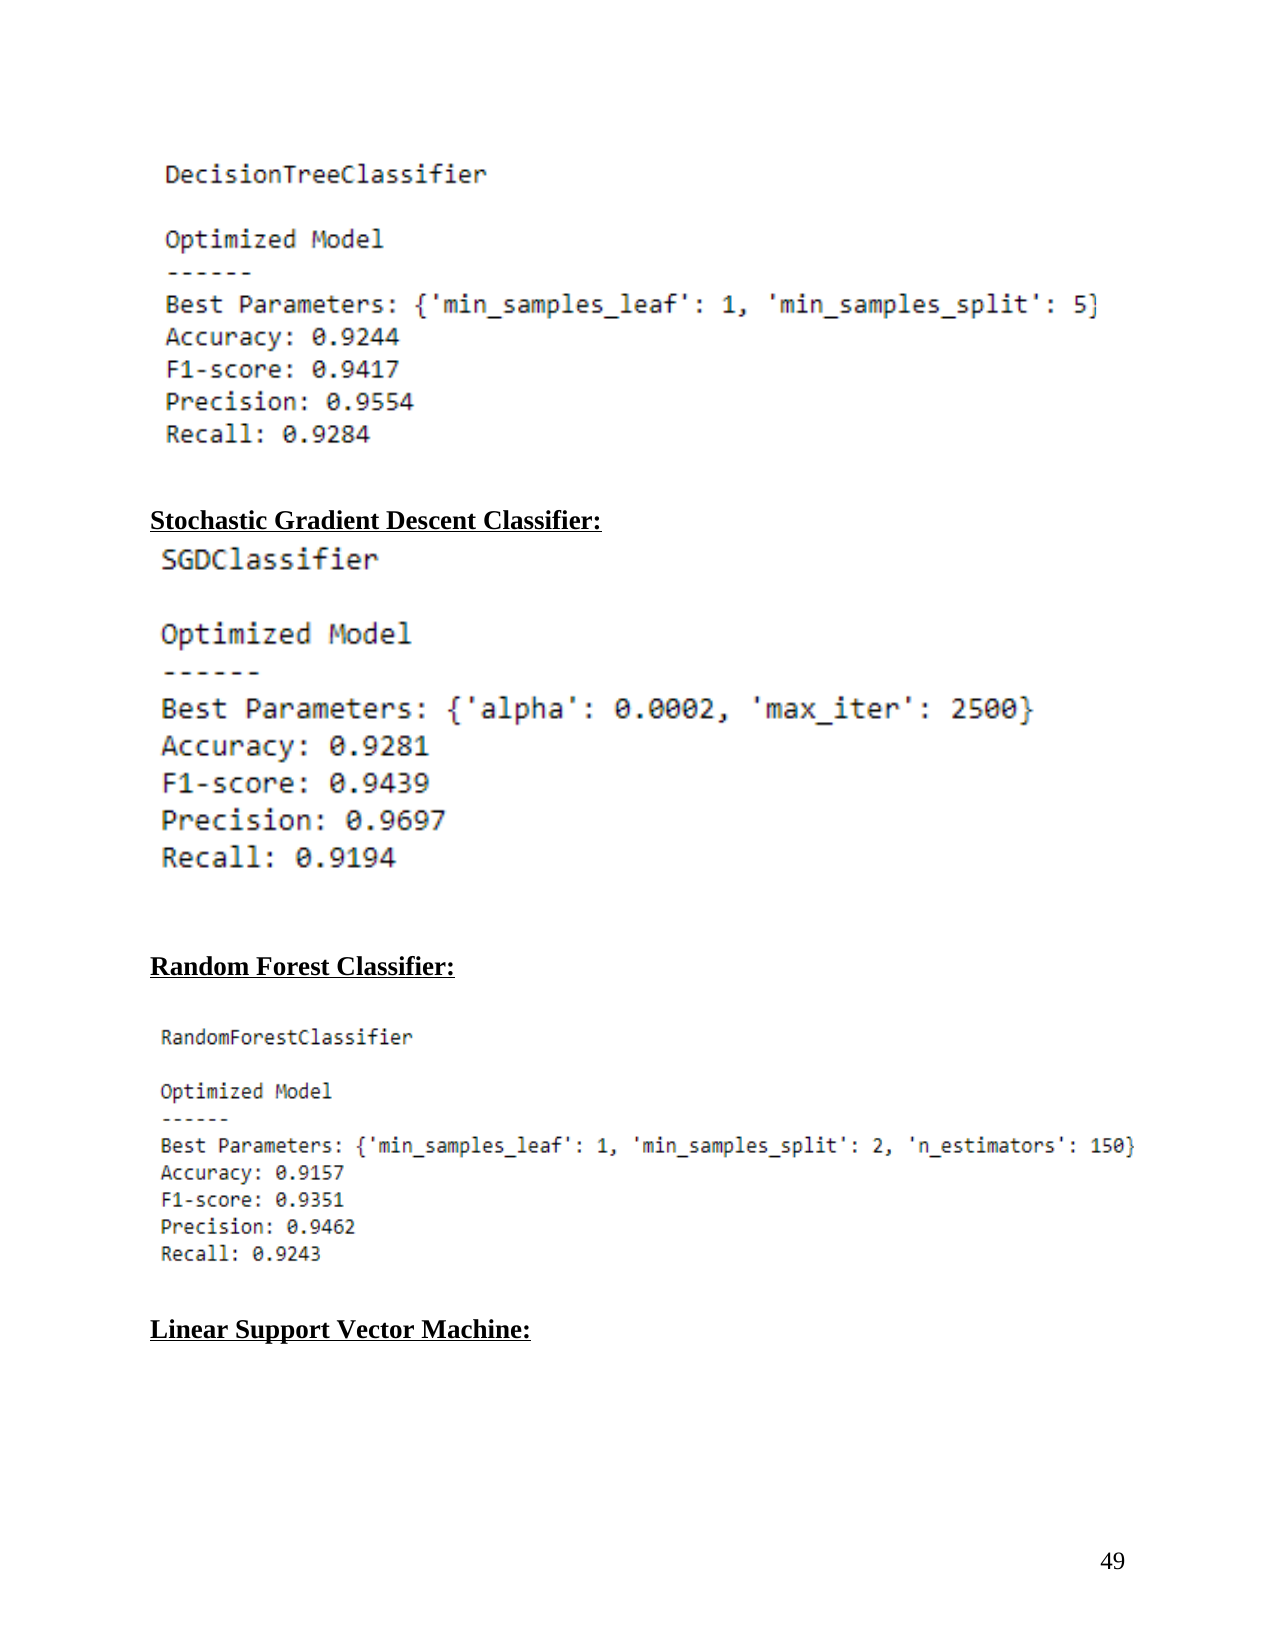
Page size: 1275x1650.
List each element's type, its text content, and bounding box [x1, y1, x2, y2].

text Stochastic Gradient Descent Classifier: [150, 504, 1125, 535]
text Random Forest Classifier: [150, 950, 1125, 981]
picture [150, 150, 1097, 466]
picture [150, 1016, 1134, 1277]
picture [150, 537, 1047, 881]
text Linear Support Vector Machine: [150, 1313, 1125, 1344]
